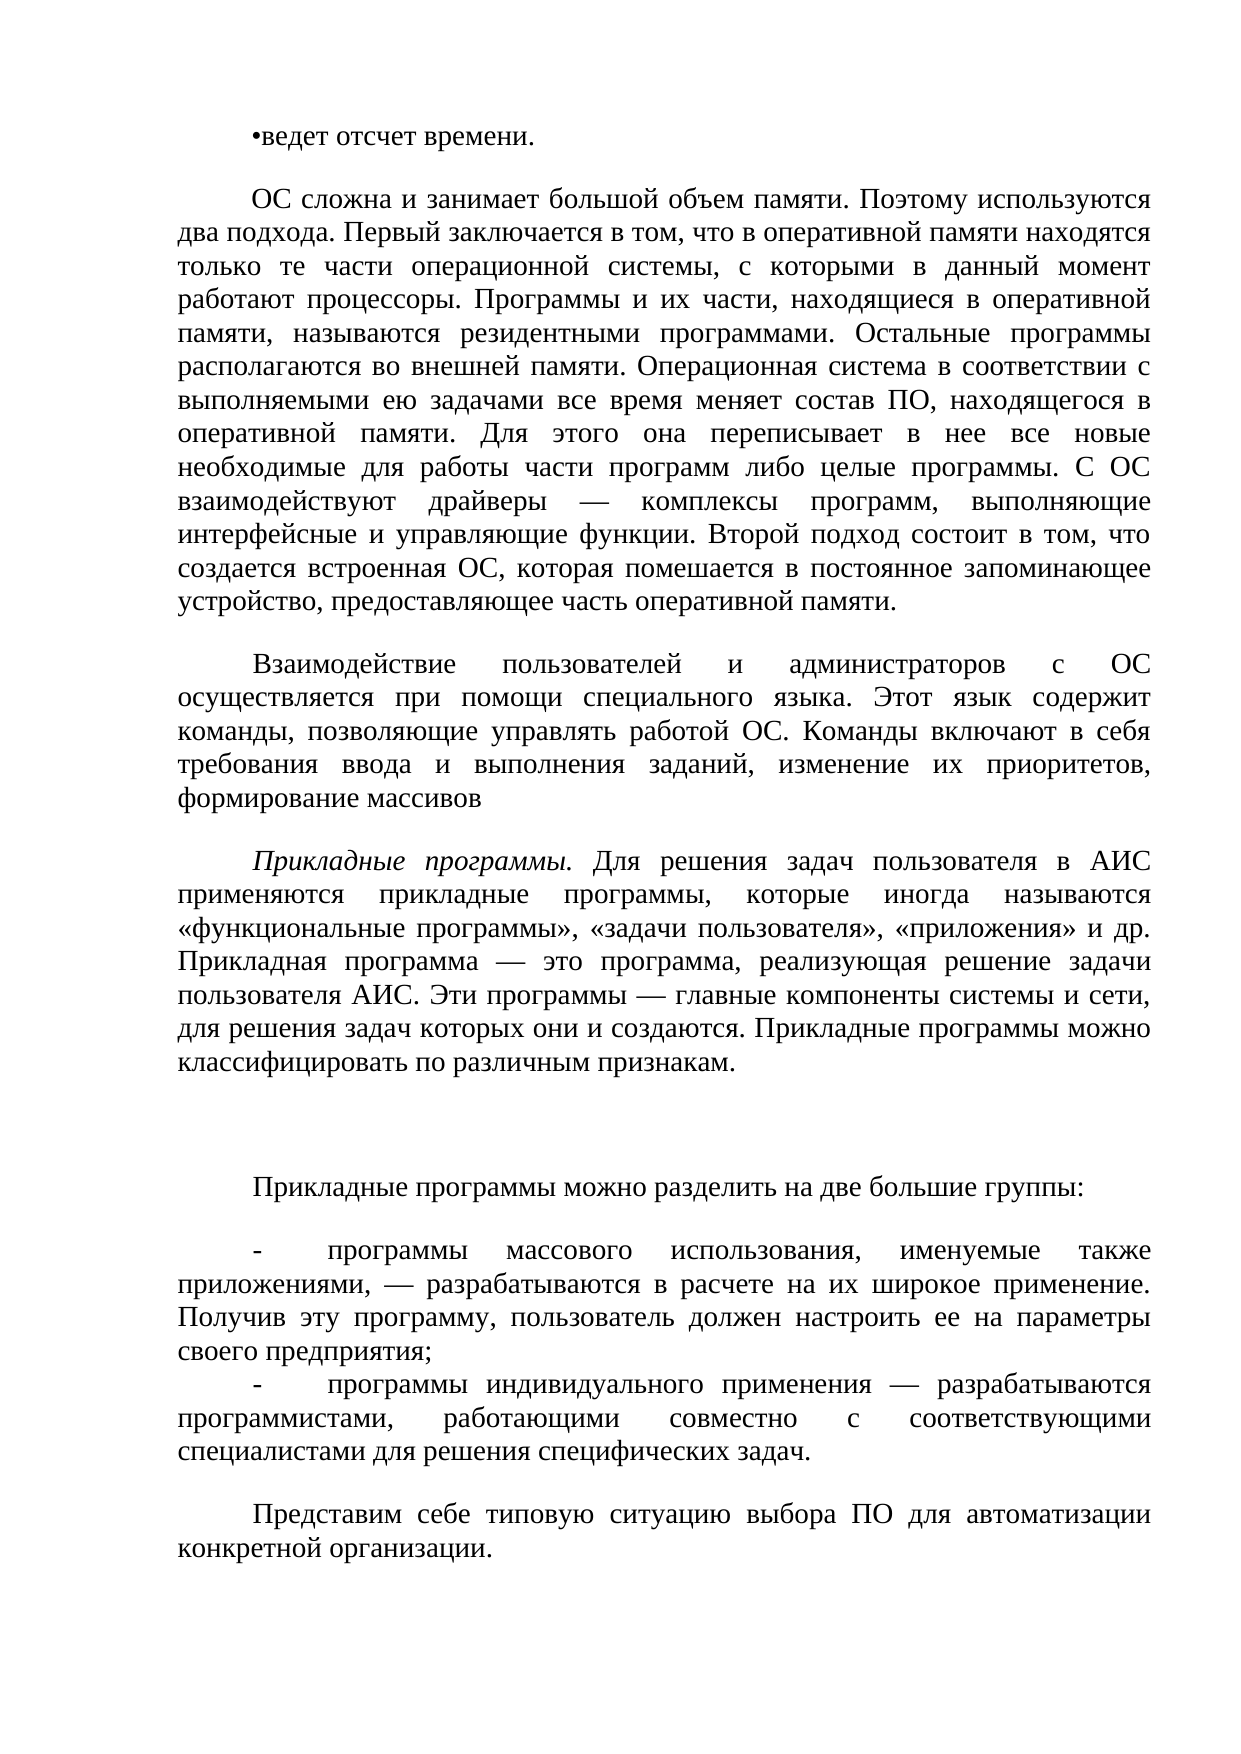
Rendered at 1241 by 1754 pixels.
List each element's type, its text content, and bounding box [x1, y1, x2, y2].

list программы массового использования, именуемые также приложениями, — разрабатываются в расчете на их широкое применение. Получив эту программу, пользователь должен настроить ее на параметры своего предприятия; [177, 1232, 1152, 1366]
text ОС сложна и занимает большой объем памяти. Поэтому используются два подхода. Первый заключается в том, что в оперативной памяти находятся только те части операционной системы, с которыми в данный момент работают процессоры. Программы и их части, находящиеся в оперативной памяти, называются резидентными программами. Остальные программы располагаются во внешней памяти. Операционная система в соответствии с выполняемыми ею задачами все время меняет состав ПО, находящегося в оперативной памяти. Для этого она переписывает в нее все новые необходимые для работы части программ либо целые программы. С ОС взаимодействуют драйверы — комплексы программ, выполняющие интерфейсные и управляющие функции. Второй подход состоит в том, что создается встроенная ОС, которая помешается в постоянное запоминающее устройство, предоставляющее часть оперативной памяти. [177, 181, 1152, 617]
text Представим себе типовую ситуацию выбора ПО для автоматизации конкретной организации. [177, 1496, 1152, 1563]
text Прикладные программы. Для решения задач пользователя в АИС применяются прикладные программы, которые иногда называются «функциональные программы», «задачи пользователя», «приложения» и др. Прикладная программа — это программа, реализующая решение задачи пользователя АИС. Эти программы — главные компоненты системы и сети, для решения задач которых они и создаются. Прикладные программы можно классифицировать по различным признакам. [177, 843, 1152, 1078]
list программы индивидуального применения — разрабатываются программистами, работающими совместно с соответствующими специалистами для решения специфических задач. [177, 1366, 1152, 1467]
text Прикладные программы можно разделить на две большие группы: [177, 1169, 1152, 1203]
text Взаимодействие пользователей и администраторов с ОС осуществляется при помощи специального языка. Этот язык содержит команды, позволяющие управлять работой ОС. Команды включают в себя требования ввода и выполнения заданий, изменение их приоритетов, формирование массивов [177, 646, 1152, 814]
text •ведет отсчет времени. [177, 118, 1152, 152]
